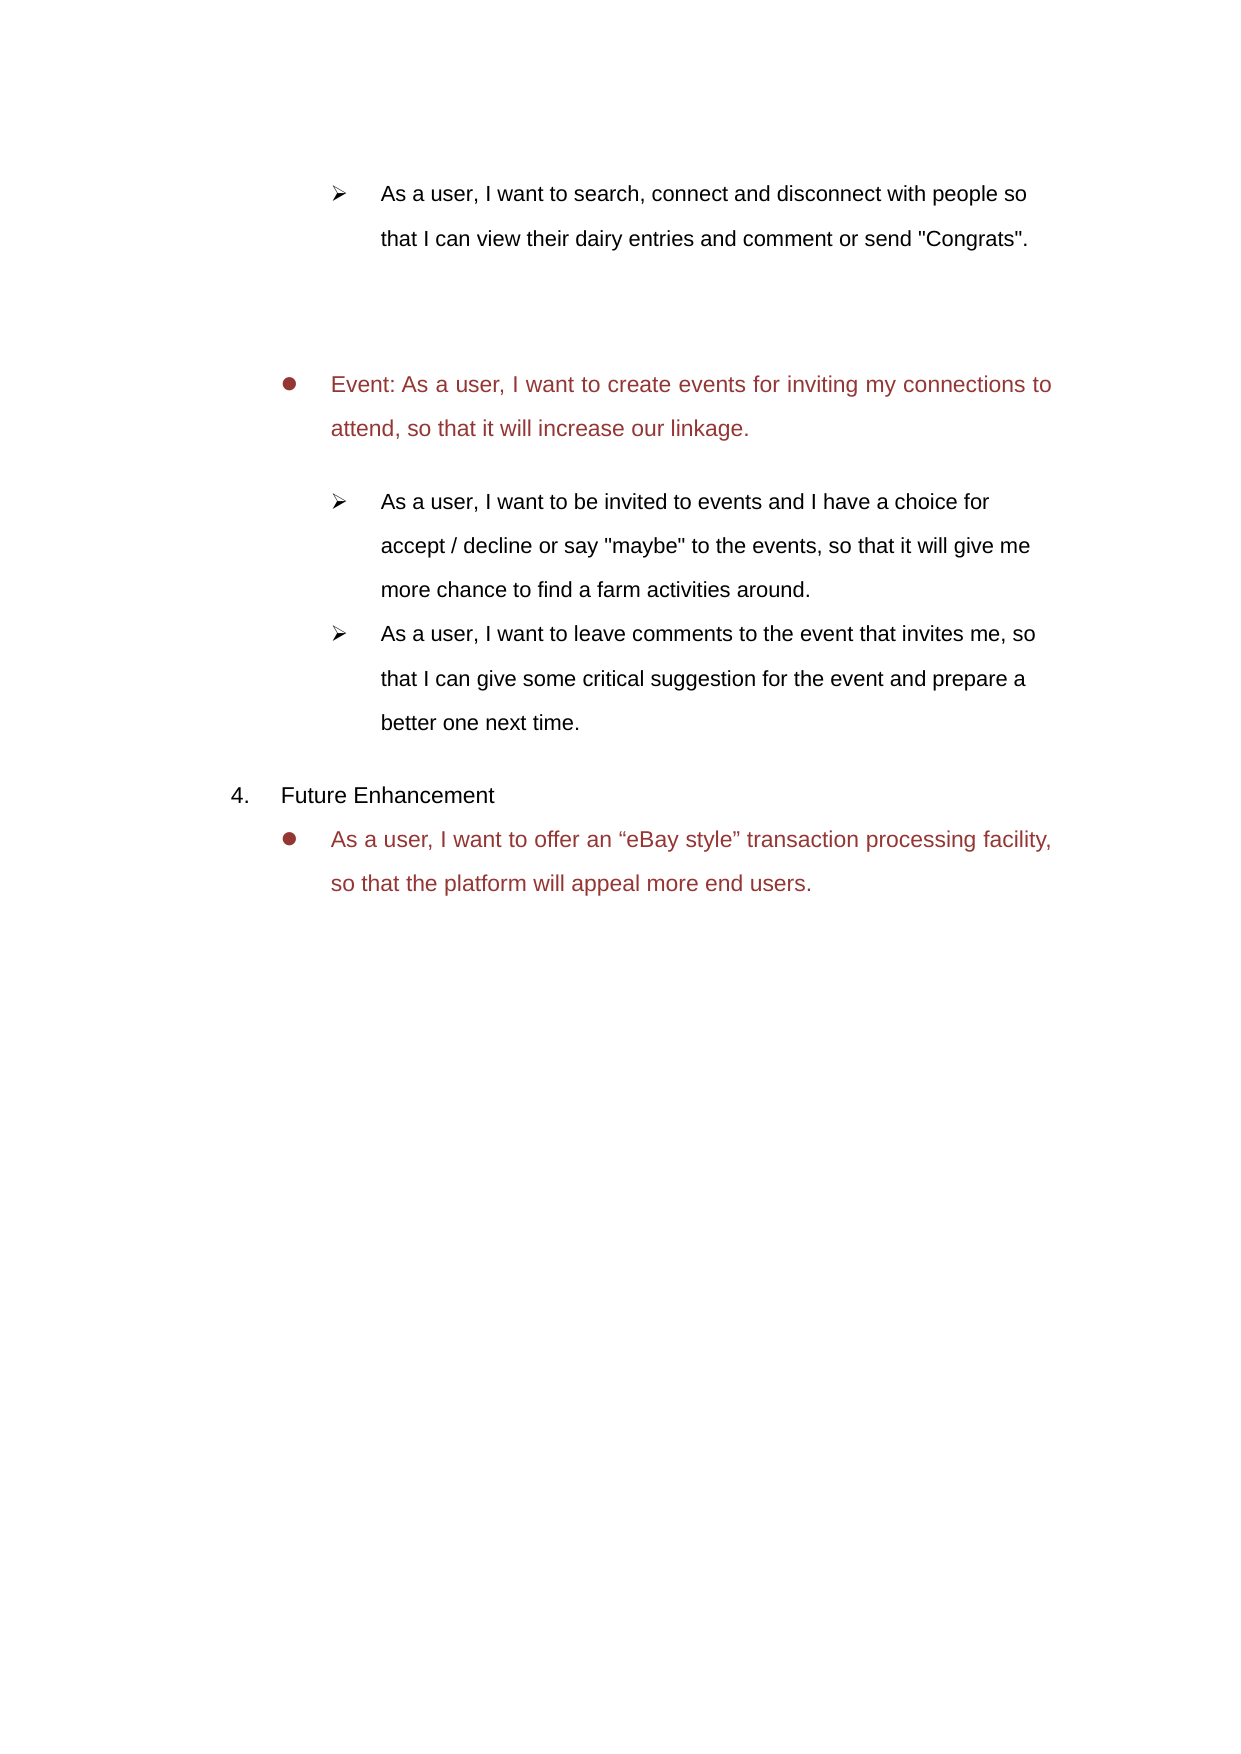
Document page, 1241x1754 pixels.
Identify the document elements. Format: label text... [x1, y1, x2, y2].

list Event: As a user, I want to create events for inviting my connections to attend, so that it will increase our linkage. [281, 362, 1053, 451]
list As a user, I want to offer an “eBay style” transaction processing facility, so that the platform will appeal more end users. [281, 817, 1053, 906]
list As a user, I want to be invited to events and I have a choice for accept / decline or say "maybe" to the events, so that it will give me more chance to find a farm activities around. [331, 480, 1053, 612]
list As a user, I want to search, connect and disconnect with people so that I can view their dairy entries and comment or send "Congrats". [331, 172, 1053, 260]
list Future Enhancement [231, 773, 1053, 817]
list As a user, I want to leave comments to the event that invites me, so that I can give some critical suggestion for the event and prepare a better one next time. [331, 612, 1053, 744]
